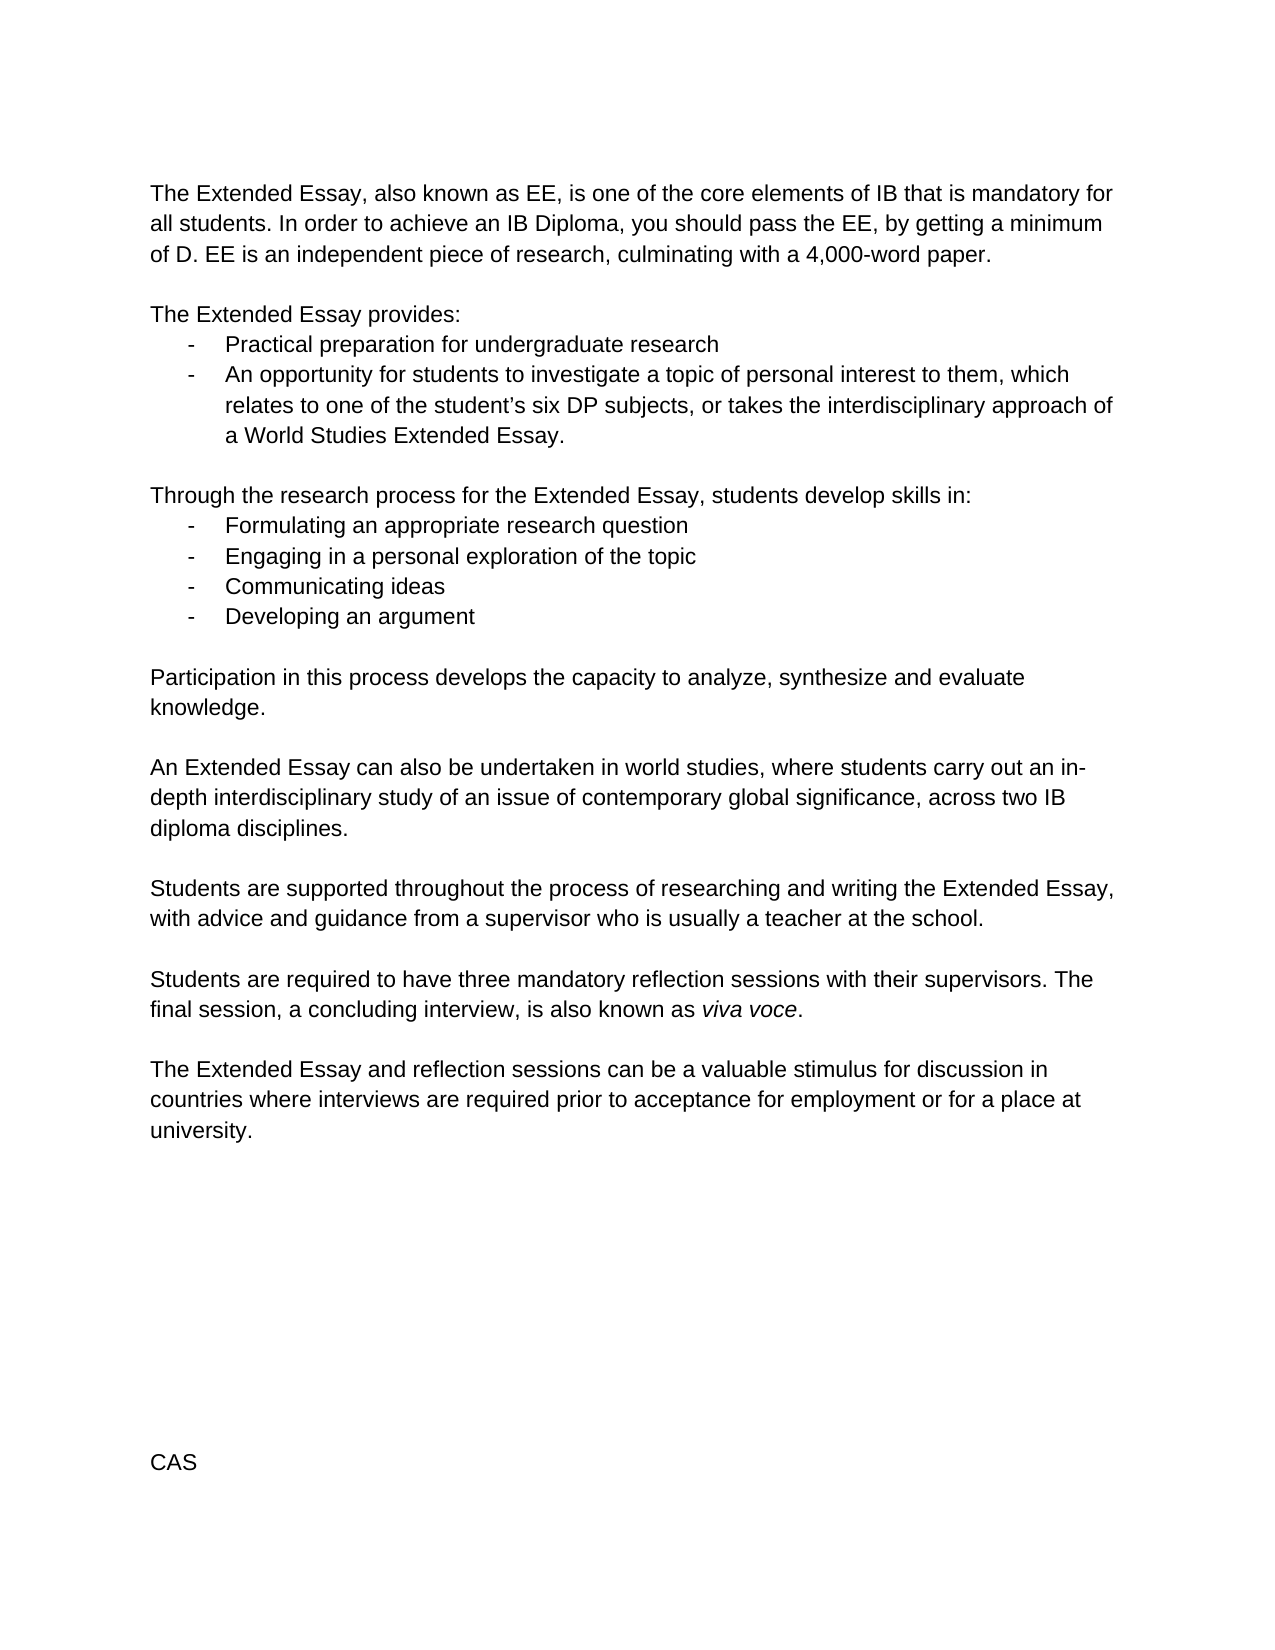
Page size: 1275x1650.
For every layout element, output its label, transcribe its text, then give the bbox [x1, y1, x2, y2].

list An opportunity for students to investigate a topic of personal interest to them, which relates to one of the student’s six DP subjects, or takes the interdisciplinary approach of a World Studies Extended Essay. [187, 361, 1125, 448]
text The Extended Essay and reflection sessions can be a valuable stimulus for discussion in countries where interviews are required prior to acceptance for employment or for a place at university. [150, 1056, 1125, 1143]
list Formulating an appropriate research question [187, 512, 1125, 539]
list Communicating ideas [187, 573, 1125, 599]
list Engaging in a personal exploration of the topic [187, 543, 1125, 569]
text The Extended Essay provides: [150, 301, 1125, 327]
text Through the research process for the Extended Essay, students develop skills in: [150, 482, 1125, 509]
text CAS [150, 1449, 1125, 1475]
text Students are required to have three mandatory reflection sessions with their supervisors. The final session, a concluding interview, is also known as viva voce. [150, 966, 1125, 1022]
text Participation in this process develops the capacity to analyze, synthesize and evaluate knowledge. [150, 663, 1125, 720]
list Practical preparation for undergraduate research [187, 331, 1125, 358]
text An Extended Essay can also be undertaken in world studies, where students carry out an in-depth interdisciplinary study of an issue of contemporary global significance, across two IB diploma disciplines. [150, 754, 1125, 841]
text Students are supported throughout the process of researching and writing the Extended Essay, with advice and guidance from a supervisor who is usually a teacher at the school. [150, 875, 1125, 932]
text The Extended Essay, also known as EE, is one of the core elements of IB that is mandatory for all students. In order to achieve an IB Diploma, you should pass the EE, by getting a minimum of D. EE is an independent piece of research, culminating with a 4,000-word paper. [150, 180, 1125, 267]
list Developing an argument [187, 603, 1125, 629]
